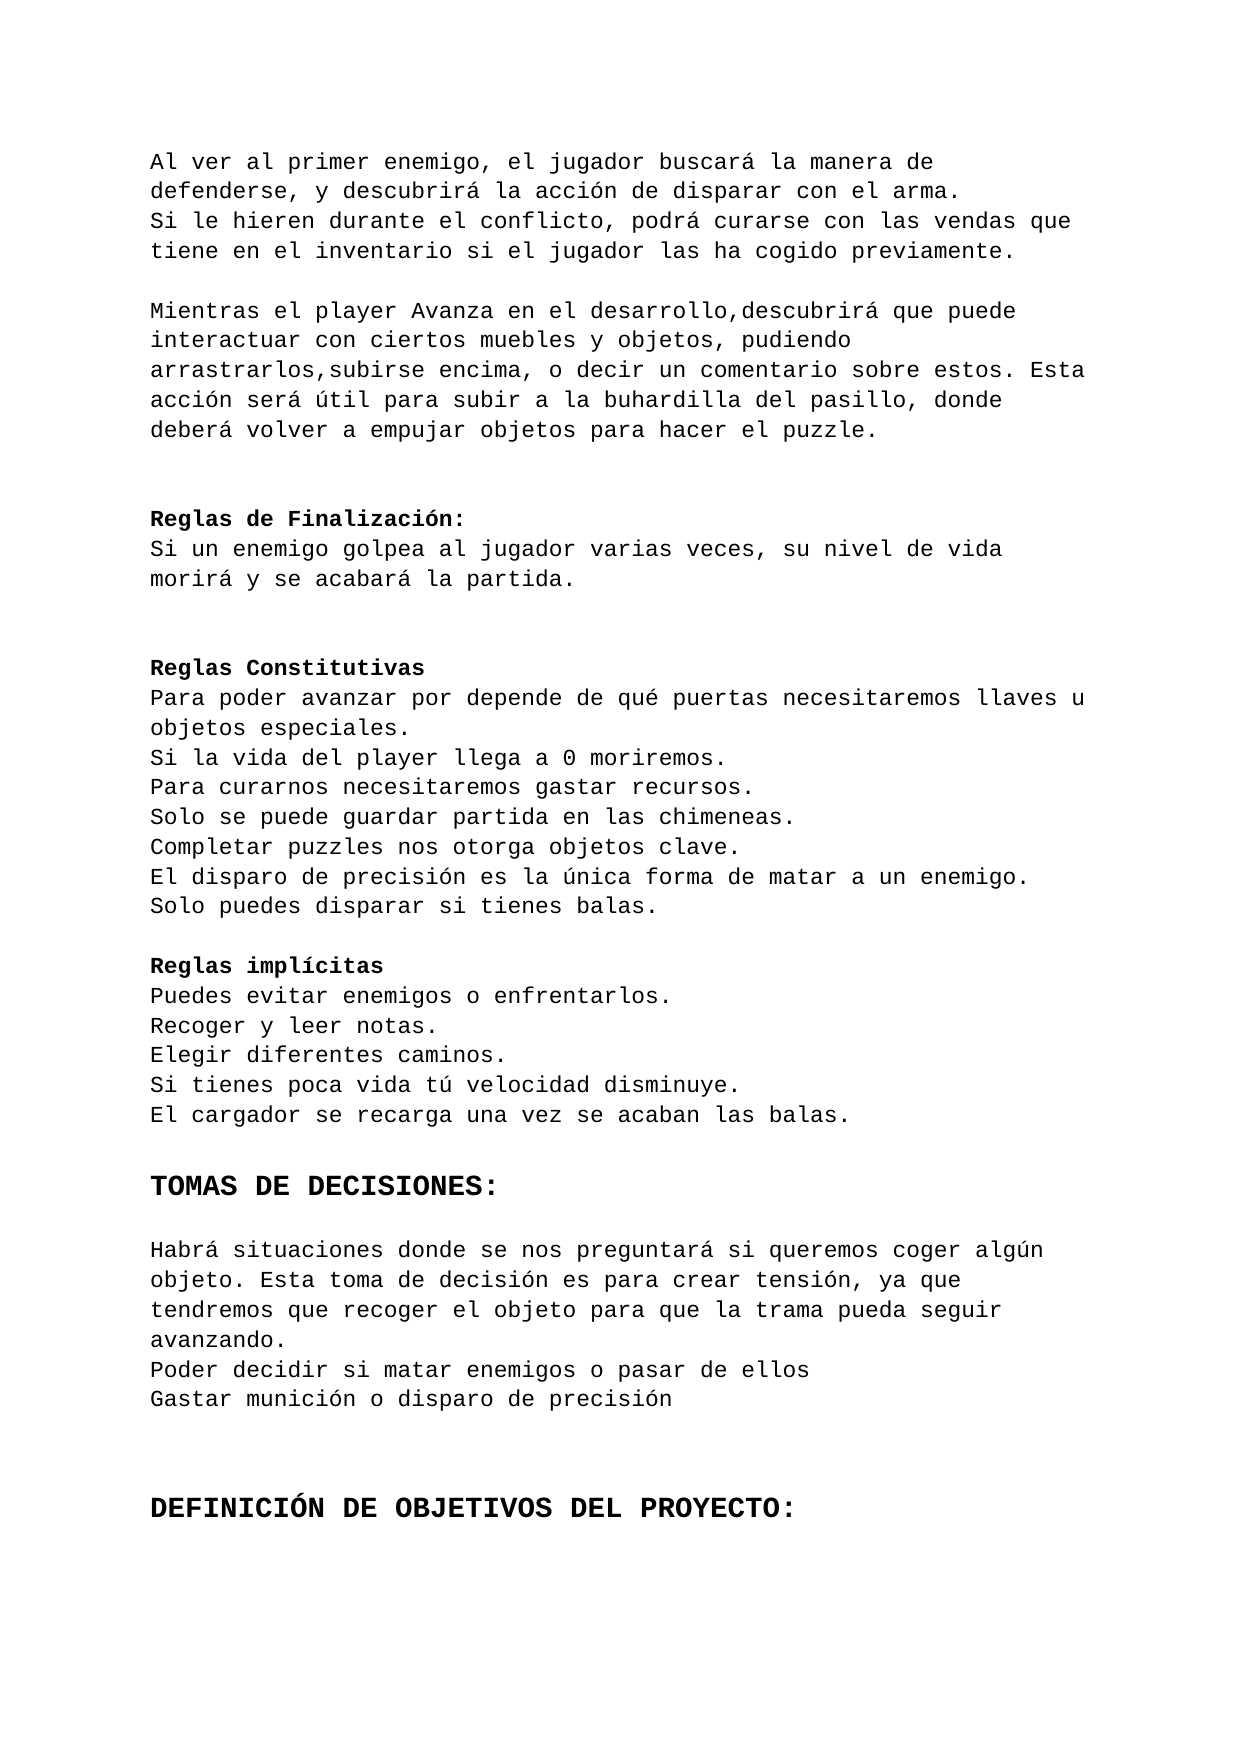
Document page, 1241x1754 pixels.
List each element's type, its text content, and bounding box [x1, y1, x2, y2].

text Recoger y leer notas. [150, 1014, 1090, 1040]
text Mientras el player Avanza en el desarrollo,descubrirá que puede interactuar con ciertos muebles y objetos, pudiendo arrastrarlos,subirse encima, o decir un comentario sobre estos. Esta acción será útil para subir a la buhardilla del pasillo, donde deberá volver a empujar objetos para hacer el puzzle. [150, 299, 1090, 444]
text Completar puzzles nos otorga objetos clave. [150, 835, 1090, 861]
text Reglas implícitas [150, 954, 1090, 980]
text El cargador se recarga una vez se acaban las balas. [150, 1103, 1090, 1129]
text Poder decidir si matar enemigos o pasar de ellos [150, 1358, 1090, 1384]
text El disparo de precisión es la única forma de matar a un enemigo. [150, 865, 1090, 891]
text Reglas Constitutivas [150, 656, 1090, 682]
text DEFINICIÓN DE OBJETIVOS DEL PROYECTO: [150, 1493, 1090, 1526]
text Habrá situaciones donde se nos preguntará si queremos coger algún objeto. Esta toma de decisión es para crear tensión, ya que tendremos que recoger el objeto para que la trama pueda seguir avanzando. [150, 1239, 1090, 1354]
text Para curarnos necesitaremos gastar recursos. [150, 776, 1090, 802]
text Si la vida del player llega a 0 moriremos. [150, 746, 1090, 772]
text Puedes evitar enemigos o enfrentarlos. [150, 984, 1090, 1010]
text Si le hieren durante el conflicto, podrá curarse con las vendas que tiene en el inventario si el jugador las ha cogido previamente. [150, 209, 1090, 265]
text Si un enemigo golpea al jugador varias veces, su nivel de vida morirá y se acabará la partida. [150, 537, 1090, 593]
text Solo puedes disparar si tienes balas. [150, 895, 1090, 921]
text Para poder avanzar por depende de qué puertas necesitaremos llaves u objetos especiales. [150, 686, 1090, 742]
text Solo se puede guardar partida en las chimeneas. [150, 805, 1090, 831]
text Gastar munición o disparo de precisión [150, 1388, 1090, 1414]
text Elegir diferentes caminos. [150, 1044, 1090, 1070]
text TOMAS DE DECISIONES: [150, 1171, 1090, 1204]
text Si tienes poca vida tú velocidad disminuye. [150, 1073, 1090, 1099]
text Reglas de Finalización: [150, 507, 1090, 533]
text Al ver al primer enemigo, el jugador buscará la manera de defenderse, y descubrirá la acción de disparar con el arma. [150, 150, 1090, 206]
